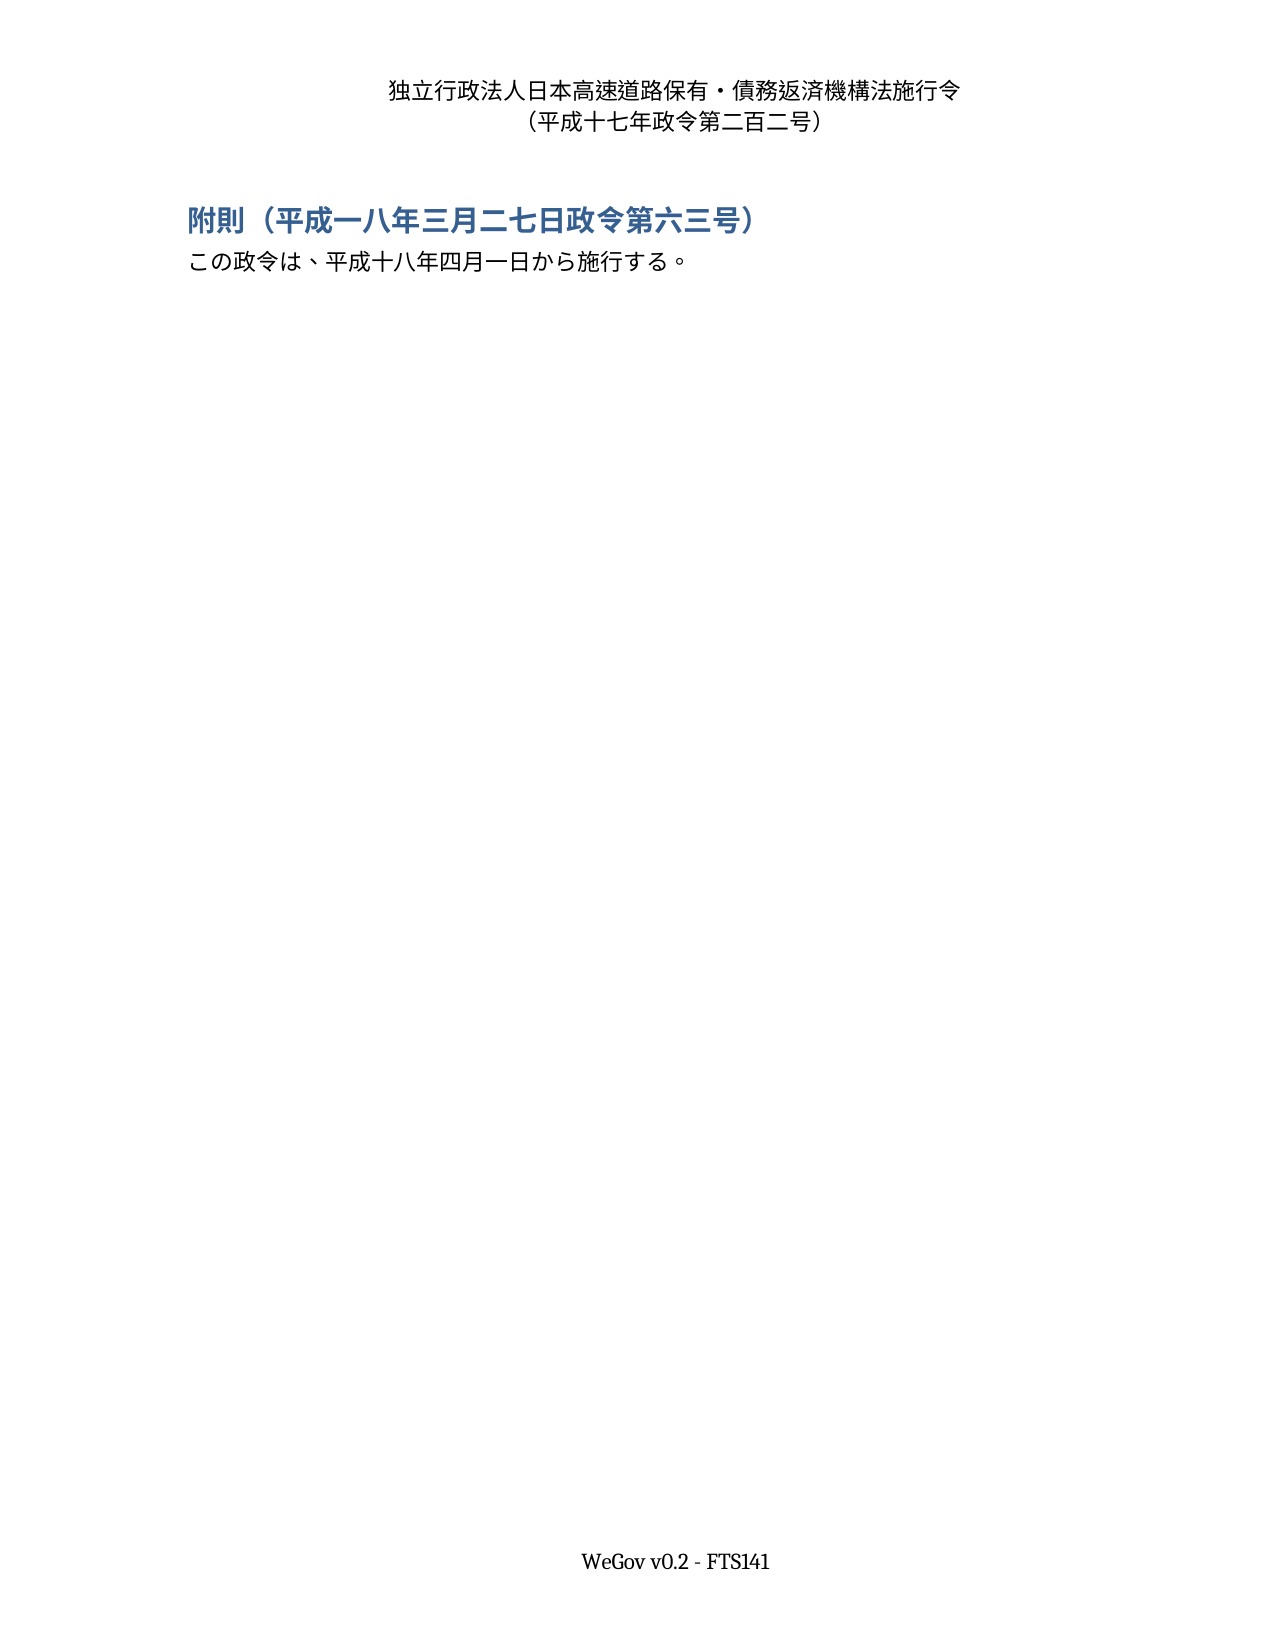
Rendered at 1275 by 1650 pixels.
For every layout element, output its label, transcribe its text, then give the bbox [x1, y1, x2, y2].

text この政令は、平成十八年四月一日から施行する。 [187, 246, 1087, 277]
subtitle 附則（平成一八年三月二七日政令第六三号） [187, 200, 1087, 240]
